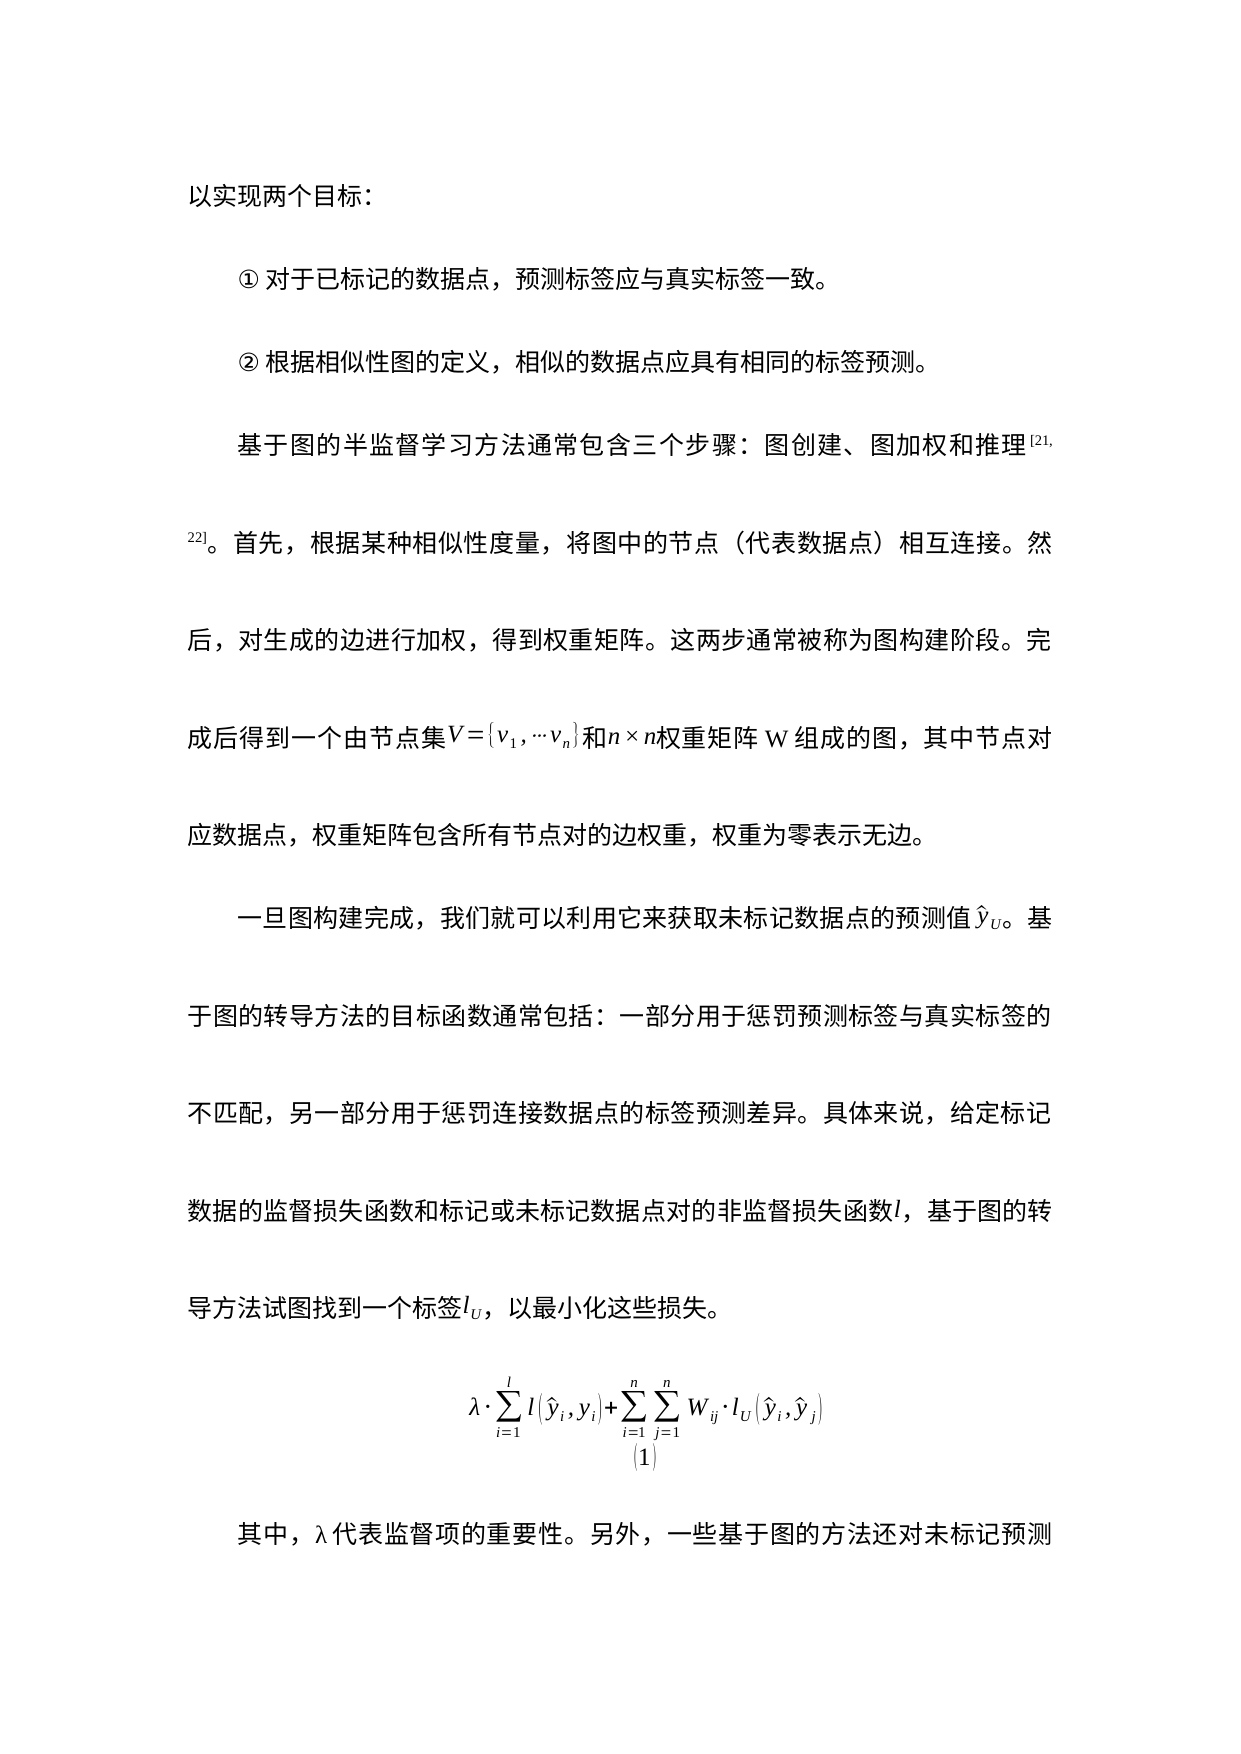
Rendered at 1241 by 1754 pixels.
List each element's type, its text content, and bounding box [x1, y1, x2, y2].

text 一旦图构建完成，我们就可以利用它来获取未标记数据点的预测值。基于图的转导方法的目标函数通常包括：一部分用于惩罚预测标签与真实标签的不匹配，另一部分用于惩罚连接数据点的标签预测差异。具体来说，给定标记数据的监督损失函数和标记或未标记数据点对的非监督损失函数，基于图的转导方法试图找到一个标签，以最小化这些损失。 [187, 884, 1053, 1339]
text 基于图的半监督学习方法通常包含三个步骤：图创建、图加权和推理[21, 22]。首先，根据某种相似性度量，将图中的节点（代表数据点）相互连接。然后，对生成的边进行加权，得到权重矩阵。这两步通常被称为图构建阶段。完成后得到一个由节点集和权重矩阵W组成的图，其中节点对应数据点，权重矩阵包含所有节点对的边权重，权重为零表示无边。 [187, 411, 1053, 866]
text ②根据相似性图的定义，相似的数据点应具有相同的标签预测。 [187, 328, 1053, 393]
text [187, 1500, 1053, 1565]
text ①对于已标记的数据点，预测标签应与真实标签一致。 [187, 245, 1053, 310]
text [187, 162, 1053, 227]
